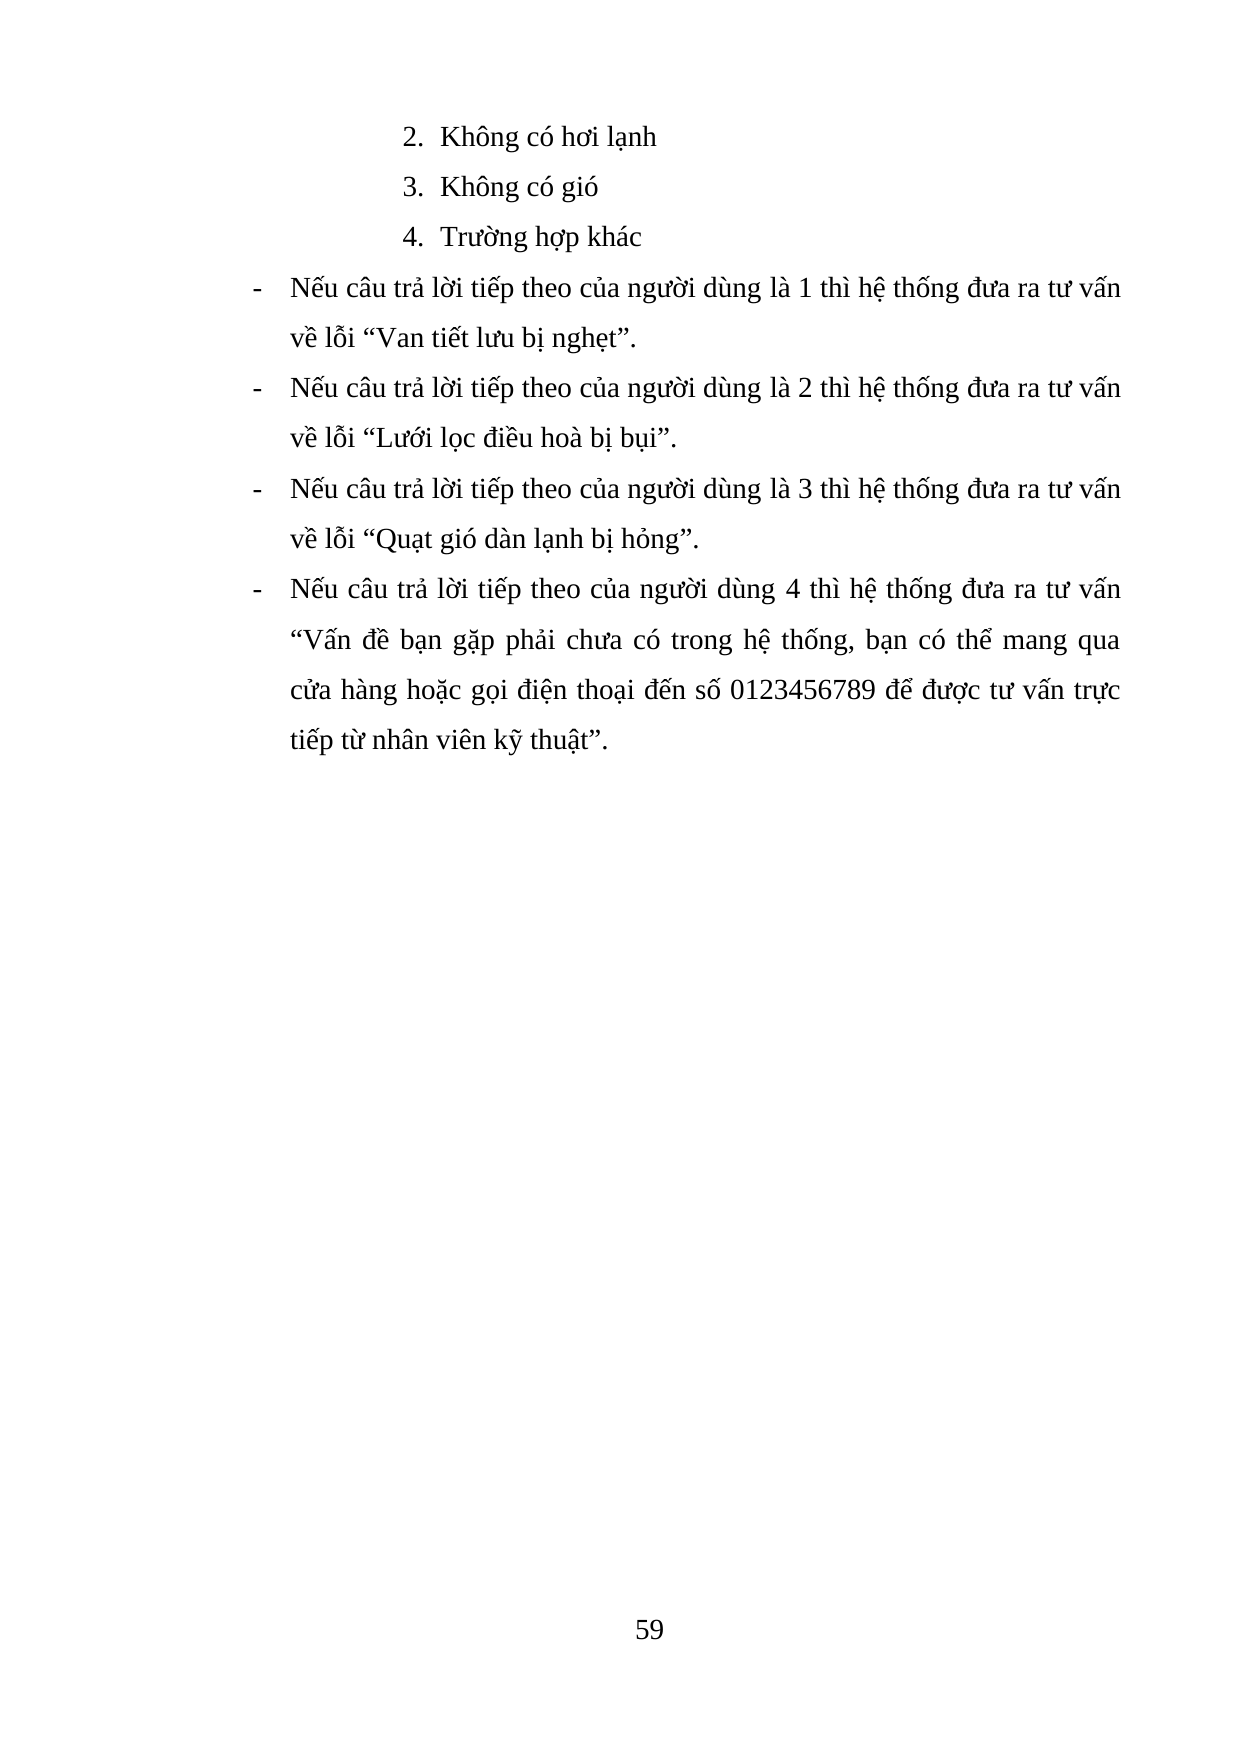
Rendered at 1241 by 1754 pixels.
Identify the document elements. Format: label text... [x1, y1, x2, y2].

list Nếu câu trả lời tiếp theo của người dùng là 1 thì hệ thống đưa ra tư vấn về lỗi “Van tiết lưu bị nghẹt”. [252, 270, 1121, 353]
list Không có gió [402, 169, 1121, 203]
list Nếu câu trả lời tiếp theo của người dùng là 2 thì hệ thống đưa ra tư vấn về lỗi “Lưới lọc điều hoà bị bụi”. [252, 370, 1121, 454]
list Không có hơi lạnh [402, 119, 1121, 152]
list Nếu câu trả lời tiếp theo của người dùng 4 thì hệ thống đưa ra tư vấn “Vấn đề bạn gặp phải chưa có trong hệ thống, bạn có thể mang qua cửa hàng hoặc gọi điện thoại đến số 0123456789 để được tư vấn trực tiếp từ nhân viên kỹ thuật”. [252, 572, 1121, 756]
list Trường hợp khác [402, 219, 1121, 253]
list Nếu câu trả lời tiếp theo của người dùng là 3 thì hệ thống đưa ra tư vấn về lỗi “Quạt gió dàn lạnh bị hỏng”. [252, 471, 1121, 555]
